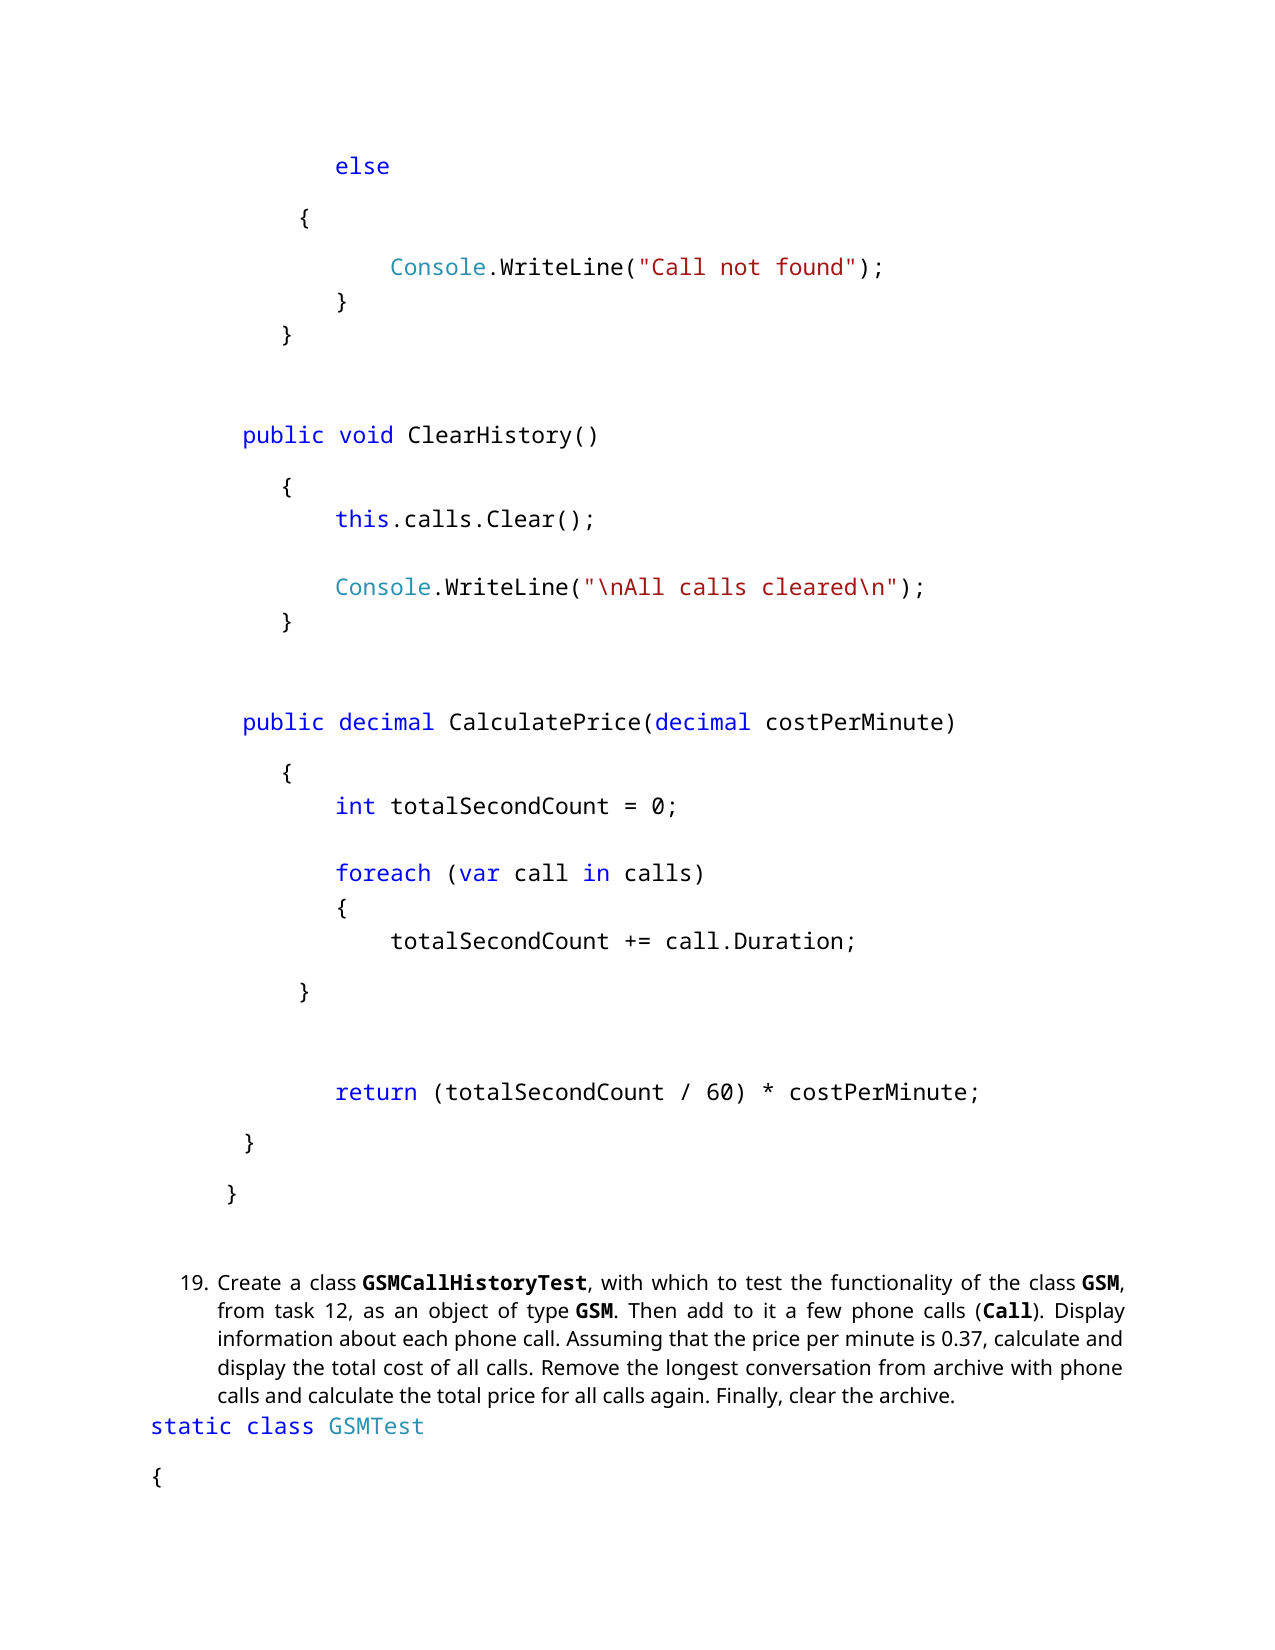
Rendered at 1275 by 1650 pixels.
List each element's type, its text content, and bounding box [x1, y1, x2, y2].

list foreach (var call in calls) [225, 857, 1125, 888]
list this.calls.Clear(); [225, 503, 1125, 534]
text { [187, 200, 1125, 232]
list int totalSecondCount = 0; [225, 789, 1125, 821]
list { [225, 891, 1125, 922]
text public decimal CalculatePrice(decimal costPerMinute) [187, 705, 1125, 737]
text static class GSMTest [150, 1410, 1125, 1441]
text } [187, 975, 1125, 1006]
list } [225, 284, 1125, 316]
list else [225, 150, 1125, 181]
list } [225, 318, 1125, 349]
list Console.WriteLine("\nAll calls cleared\n"); [225, 571, 1125, 602]
list Console.WriteLine("Call not found"); [225, 251, 1125, 282]
list { [225, 756, 1125, 787]
list { [225, 469, 1125, 501]
list return (totalSecondCount / 60) * costPerMinute; [225, 1076, 1125, 1107]
list totalSecondCount += call.Duration; [225, 924, 1125, 956]
text { [150, 1460, 1125, 1491]
list Create a class GSMCallHistoryTest, with which to test the functionality of the class GSM, from task 12, as an object of type GSM. Then add to it a few phone calls (Call). Display information about each phone call. Assuming that the price per minute is 0.37, calculate and display the total cost of all calls. Remove the longest conversation from archive with phone calls and calculate the total price for all calls again. Finally, clear the archive. [179, 1268, 1125, 1410]
list } [225, 1177, 1125, 1208]
text public void ClearHistory() [187, 419, 1125, 450]
text } [187, 1126, 1125, 1157]
list } [225, 604, 1125, 636]
